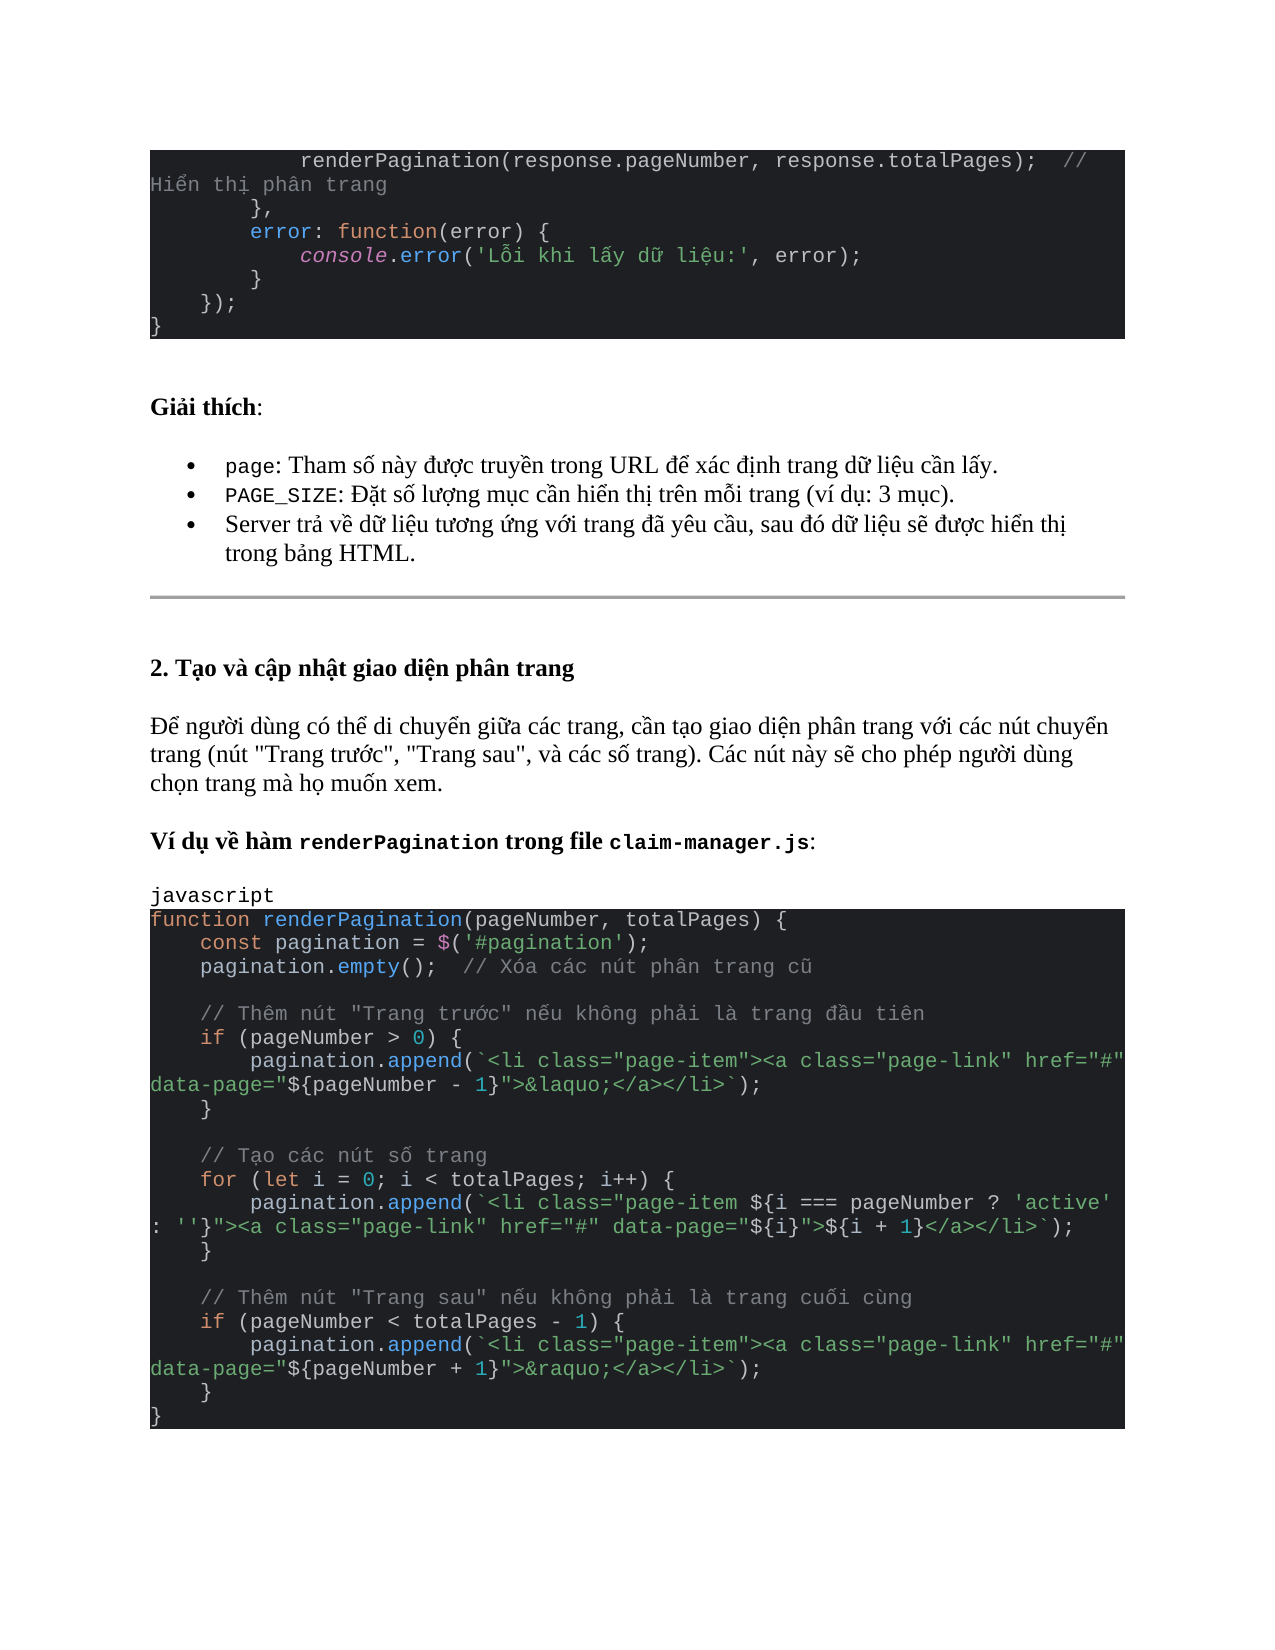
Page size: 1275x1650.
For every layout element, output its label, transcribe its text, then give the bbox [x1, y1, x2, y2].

text 2. Tạo và cập nhật giao diện phân trang [150, 653, 1125, 682]
text Để người dùng có thể di chuyển giữa các trang, cần tạo giao diện phân trang với các nút chuyển trang (nút "Trang trước", "Trang sau", và các số trang). Các nút này sẽ cho phép người dùng chọn trang mà họ muốn xem. [150, 711, 1125, 797]
text javascript [150, 885, 1125, 909]
text Ví dụ về hàm renderPagination trong file claim-manager.js: [150, 826, 1125, 856]
list page: Tham số này được truyền trong URL để xác định trang dữ liệu cần lấy. [187, 450, 1125, 479]
list PAGE_SIZE: Đặt số lượng mục cần hiển thị trên mỗi trang (ví dụ: 3 mục). [187, 479, 1125, 509]
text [150, 150, 1125, 339]
text function renderPagination(pageNumber, totalPages) { const pagination = $('#pagination'); pagination.empty(); // Xóa các nút phân trang cũ // Thêm nút "Trang trước" nếu không phải là trang đầu tiên if (pageNumber > 0) { pagination.append(`<li class="page-item"><a class="page-link" href="#" data-page="${pageNumber - 1}">&laquo;</a></li>`); } // Tạo các nút số trang for (let i = 0; i < totalPages; i++) { pagination.append(`<li class="page-item ${i === pageNumber ? 'active' : ''}"><a class="page-link" href="#" data-page="${i}">${i + 1}</a></li>`); } // Thêm nút "Trang sau" nếu không phải là trang cuối cùng if (pageNumber < totalPages - 1) { pagination.append(`<li class="page-item"><a class="page-link" href="#" data-page="${pageNumber + 1}">&raquo;</a></li>`); } } [150, 909, 1125, 1429]
text Giải thích: [150, 392, 1125, 421]
list Server trả về dữ liệu tương ứng với trang đã yêu cầu, sau đó dữ liệu sẽ được hiển thị trong bảng HTML. [187, 509, 1125, 567]
